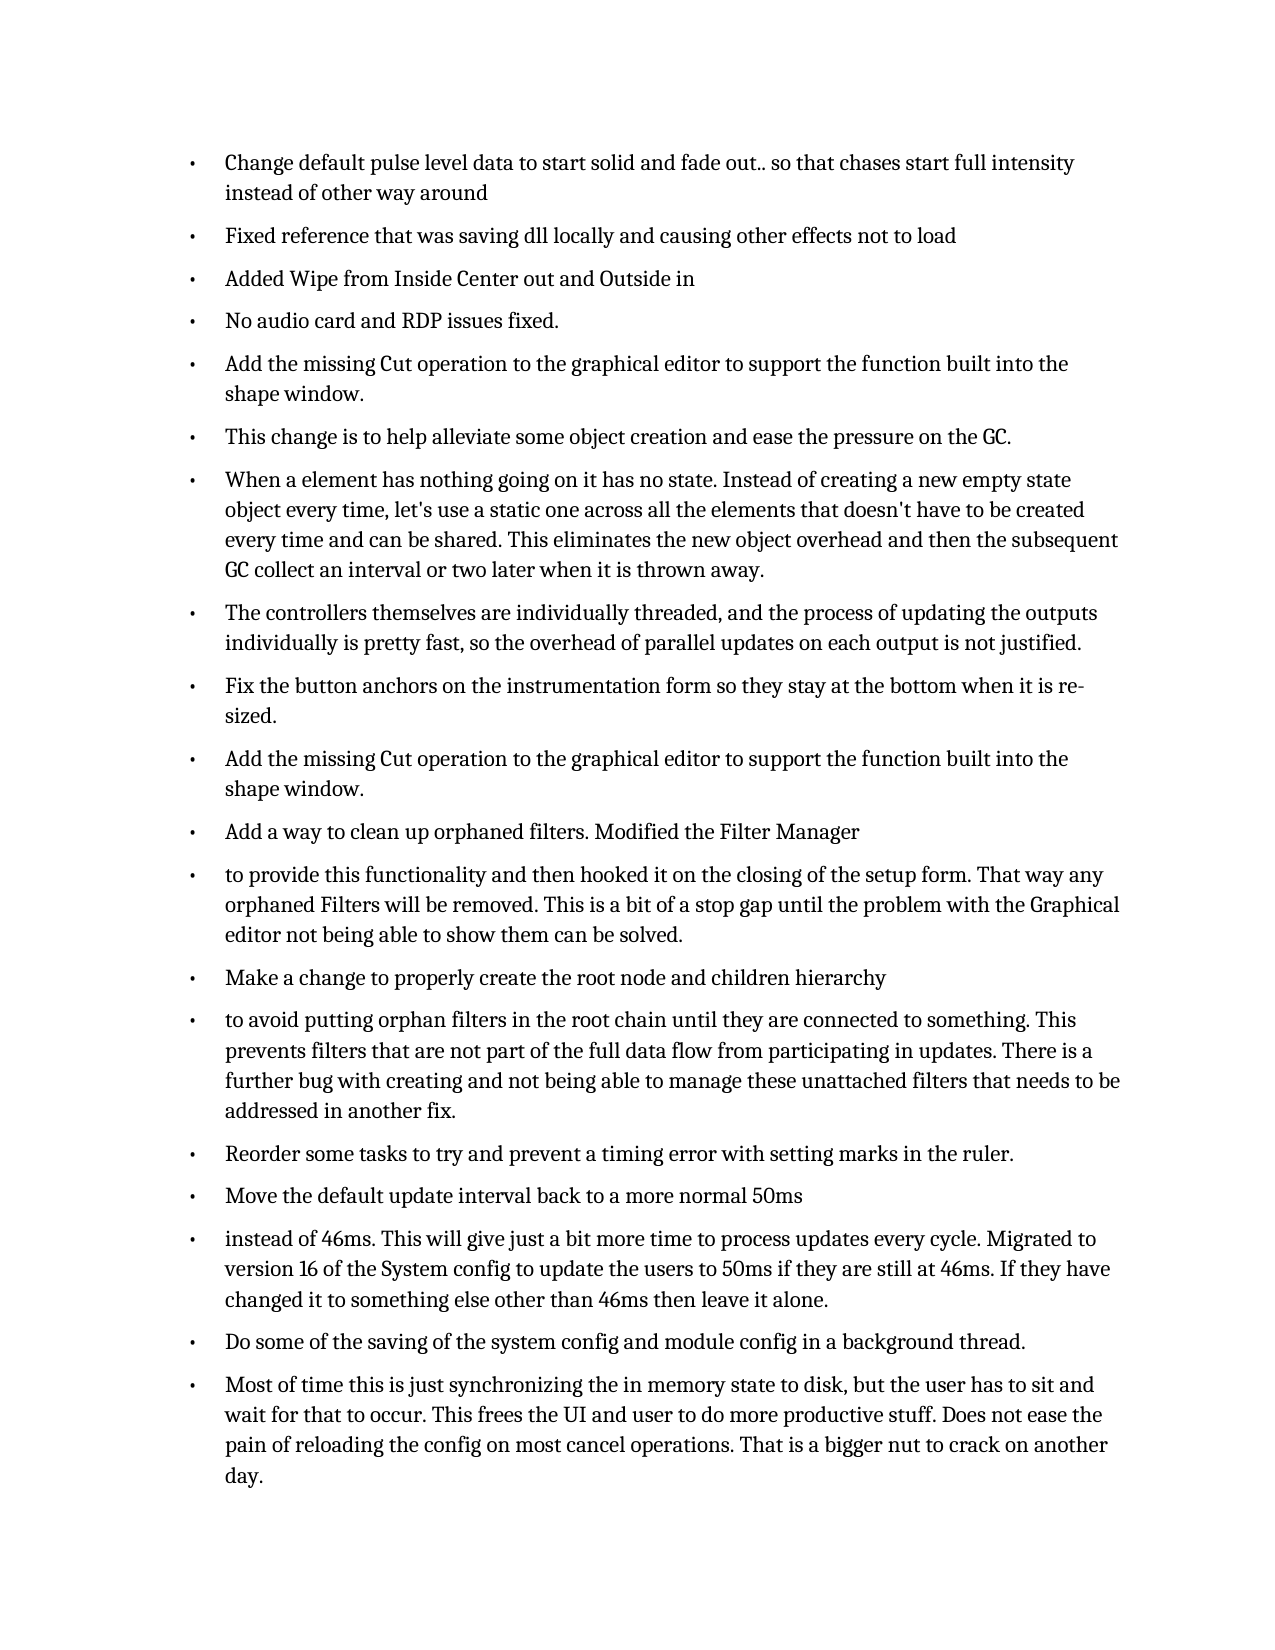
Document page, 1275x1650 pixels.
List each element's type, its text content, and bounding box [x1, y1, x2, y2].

list Change default pulse level data to start solid and fade out.. so that chases start full intensity instead of other way around [187, 150, 1125, 207]
list to avoid putting orphan filters in the root chain until they are connected to something. This prevents filters that are not part of the full data flow from participating in updates. There is a further bug with creating and not being able to manage these unattached filters that needs to be addressed in another fix. [187, 1007, 1125, 1124]
list This change is to help alleviate some object creation and ease the pressure on the GC. [187, 424, 1125, 450]
list Added Wipe from Inside Center out and Outside in [187, 266, 1125, 292]
list Add the missing Cut operation to the graphical editor to support the function built into the shape window. [187, 746, 1125, 802]
list Make a change to properly create the root node and children hierarchy [187, 964, 1125, 991]
list instead of 46ms. This will give just a bit more time to process updates every cycle. Migrated to version 16 of the System config to update the users to 50ms if they are still at 46ms. If they have changed it to something else other than 46ms then leave it alone. [187, 1226, 1125, 1313]
list Fix the button anchors on the instrumentation form so they stay at the bottom when it is re-sized. [187, 673, 1125, 729]
list Add a way to clean up orphaned filters. Modified the Filter Manager [187, 819, 1125, 845]
list Most of time this is just synchronizing the in memory state to disk, but the user has to sit and wait for that to occur. This frees the UI and user to do more productive stuff. Does not ease the pain of reloading the config on most cancel operations. That is a bigger nut to crack on another day. [187, 1372, 1125, 1489]
list Do some of the saving of the system config and module config in a background thread. [187, 1329, 1125, 1356]
list to provide this functionality and then hooked it on the closing of the setup form. That way any orphaned Filters will be removed. This is a bit of a stop gap until the problem with the Graphical editor not being able to show them can be solved. [187, 861, 1125, 948]
list Move the default update interval back to a more normal 50ms [187, 1183, 1125, 1210]
list Reorder some tasks to try and prevent a timing error with setting marks in the ruler. [187, 1141, 1125, 1167]
list No audio card and RDP issues fixed. [187, 308, 1125, 335]
list The controllers themselves are individually threaded, and the process of updating the outputs individually is pretty fast, so the overhead of parallel updates on each output is not justified. [187, 600, 1125, 657]
list Add the missing Cut operation to the graphical editor to support the function built into the shape window. [187, 351, 1125, 408]
list When a element has nothing going on it has no state. Instead of creating a new empty state object every time, let's use a static one across all the elements that doesn't have to be created every time and can be shared. This eliminates the new object overhead and then the subsequent GC collect an interval or two later when it is thrown away. [187, 467, 1125, 584]
list Fixed reference that was saving dll locally and causing other effects not to load [187, 223, 1125, 249]
